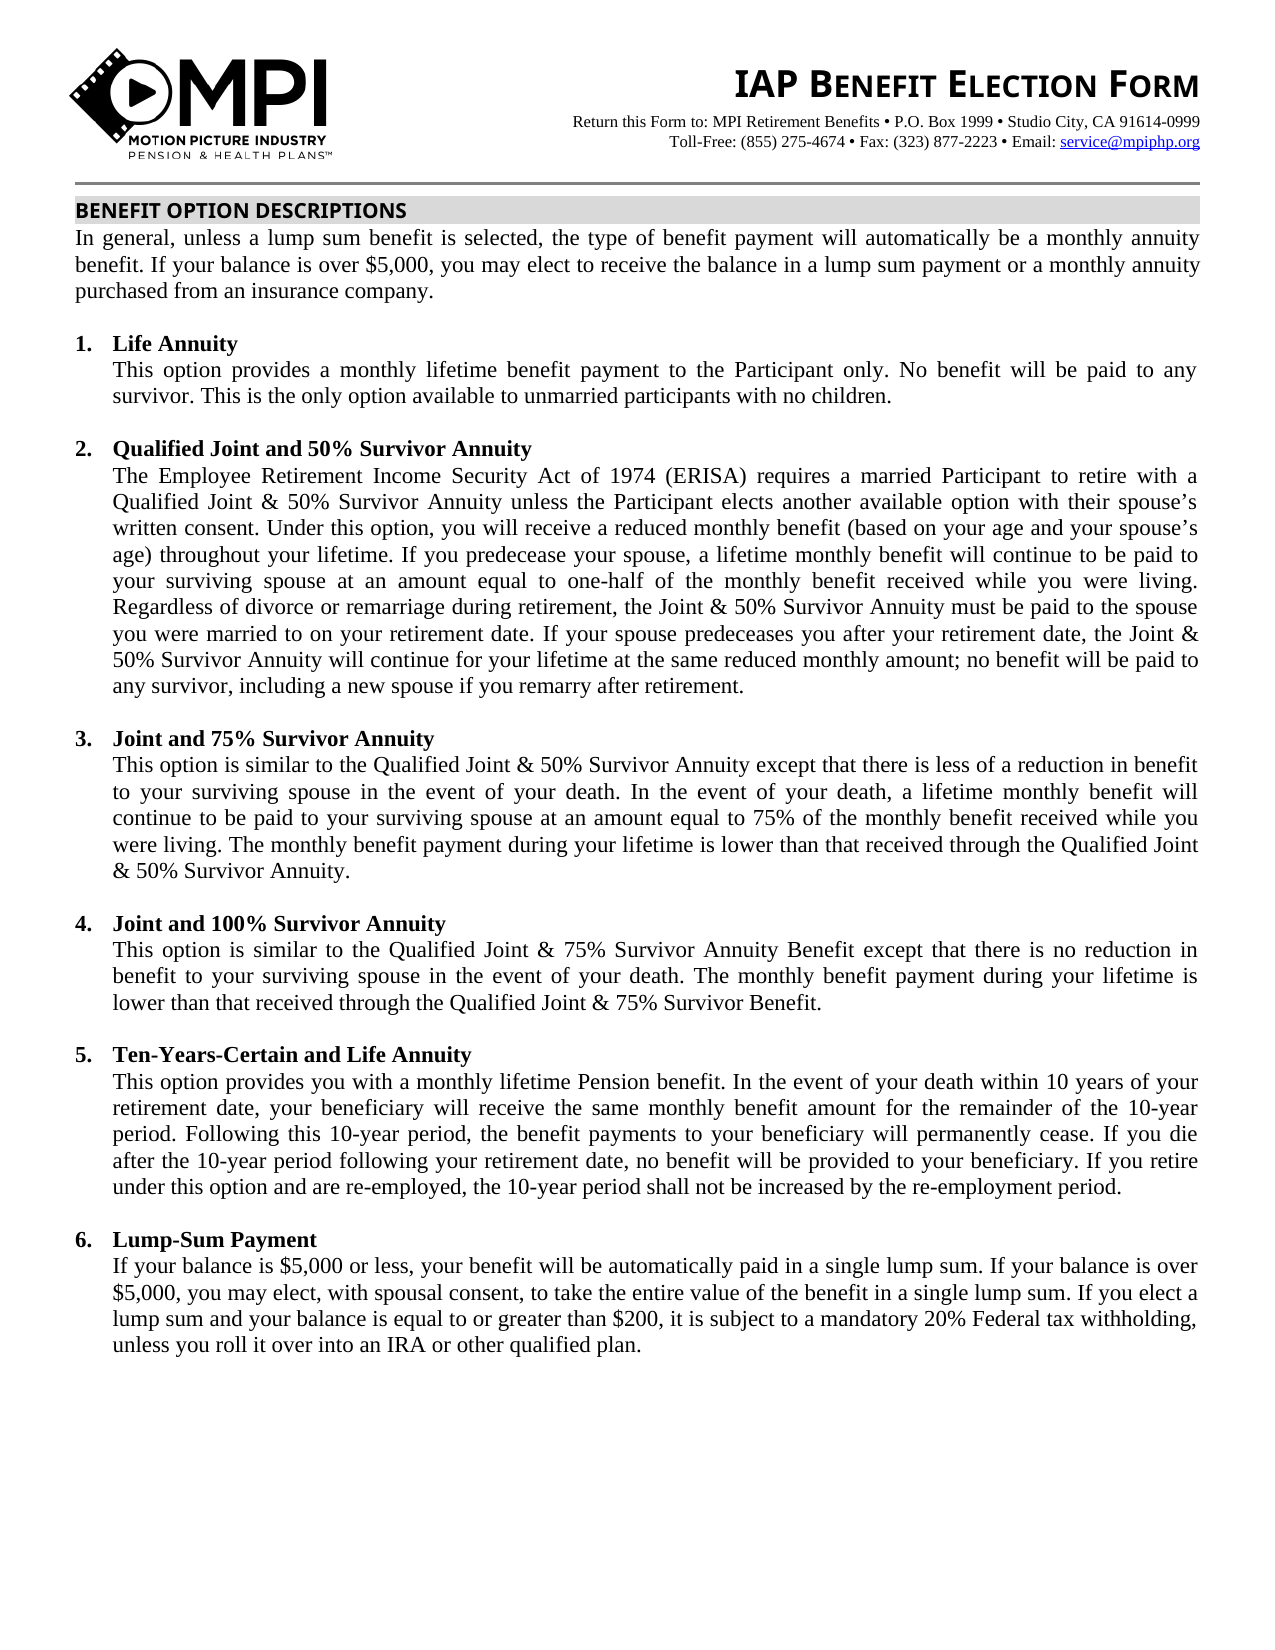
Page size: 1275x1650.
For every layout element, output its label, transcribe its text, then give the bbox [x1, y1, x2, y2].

text BENEFIT OPTION DESCRIPTIONS [75, 196, 1200, 224]
list Joint and 100% Survivor Annuity [75, 910, 1200, 936]
text This option provides you with a monthly lifetime Pension benefit. In the event of your death within 10 years of your retirement date, your beneficiary will receive the same monthly benefit amount for the remainder of the 10-year period. Following this 10-year period, the benefit payments to your beneficiary will permanently cease. If you die after the 10-year period following your retirement date, no benefit will be provided to your beneficiary. If you retire under this option and are re-employed, the 10-year period shall not be increased by the re-employment period. [112, 1068, 1200, 1199]
list Life Annuity [75, 330, 1200, 356]
list Joint and 75% Survivor Annuity [75, 725, 1200, 752]
text In general, unless a lump sum benefit is selected, the type of benefit payment will automatically be a monthly annuity benefit. If your balance is over $5,000, you may elect to receive the balance in a lump sum payment or a monthly annuity purchased from an insurance company. [75, 224, 1202, 303]
list Ten-Years-Certain and Life Annuity [75, 1041, 1200, 1068]
list Qualified Joint and 50% Survivor Annuity [75, 435, 1200, 462]
list Lump-Sum Payment [75, 1226, 1200, 1252]
text This option is similar to the Qualified Joint & 75% Survivor Annuity Benefit except that there is no reduction in benefit to your surviving spouse in the event of your death. The monthly benefit payment during your lifetime is lower than that received through the Qualified Joint & 75% Survivor Benefit. [112, 936, 1200, 1015]
text If your balance is $5,000 or less, your benefit will be automatically paid in a single lump sum. If your balance is over $5,000, you may elect, with spousal consent, to take the entire value of the benefit in a single lump sum. If you elect a lump sum and your balance is equal to or greater than $200, it is subject to a mandatory 20% Federal tax withholding, unless you roll it over into an IRA or other qualified plan. [112, 1252, 1200, 1358]
picture [66, 48, 335, 159]
text This option provides a monthly lifetime benefit payment to the Participant only. No benefit will be paid to any survivor. This is the only option available to unmarried participants with no children. [112, 356, 1200, 409]
text This option is similar to the Qualified Joint & 50% Survivor Annuity except that there is less of a reduction in benefit to your surviving spouse in the event of your death. In the event of your death, a lifetime monthly benefit will continue to be paid to your surviving spouse at an amount equal to 75% of the monthly benefit received while you were living. The monthly benefit payment during your lifetime is lower than that received through the Qualified Joint & 50% Survivor Annuity. [112, 752, 1200, 883]
text The Employee Retirement Income Security Act of 1974 (ERISA) requires a married Participant to retire with a Qualified Joint & 50% Survivor Annuity unless the Participant elects another available option with their spouse’s written consent. Under this option, you will receive a reduced monthly benefit (based on your age and your spouse’s age) throughout your lifetime. If you predecease your spouse, a lifetime monthly benefit will continue to be paid to your surviving spouse at an amount equal to one-half of the monthly benefit received while you were living. Regardless of divorce or remarriage during retirement, the Joint & 50% Survivor Annuity must be paid to the spouse you were married to on your retirement date. If your spouse predeceases you after your retirement date, the Joint & 50% Survivor Annuity will continue for your lifetime at the same reduced monthly amount; no benefit will be paid to any survivor, including a new spouse if you remarry after retirement. [112, 462, 1200, 699]
